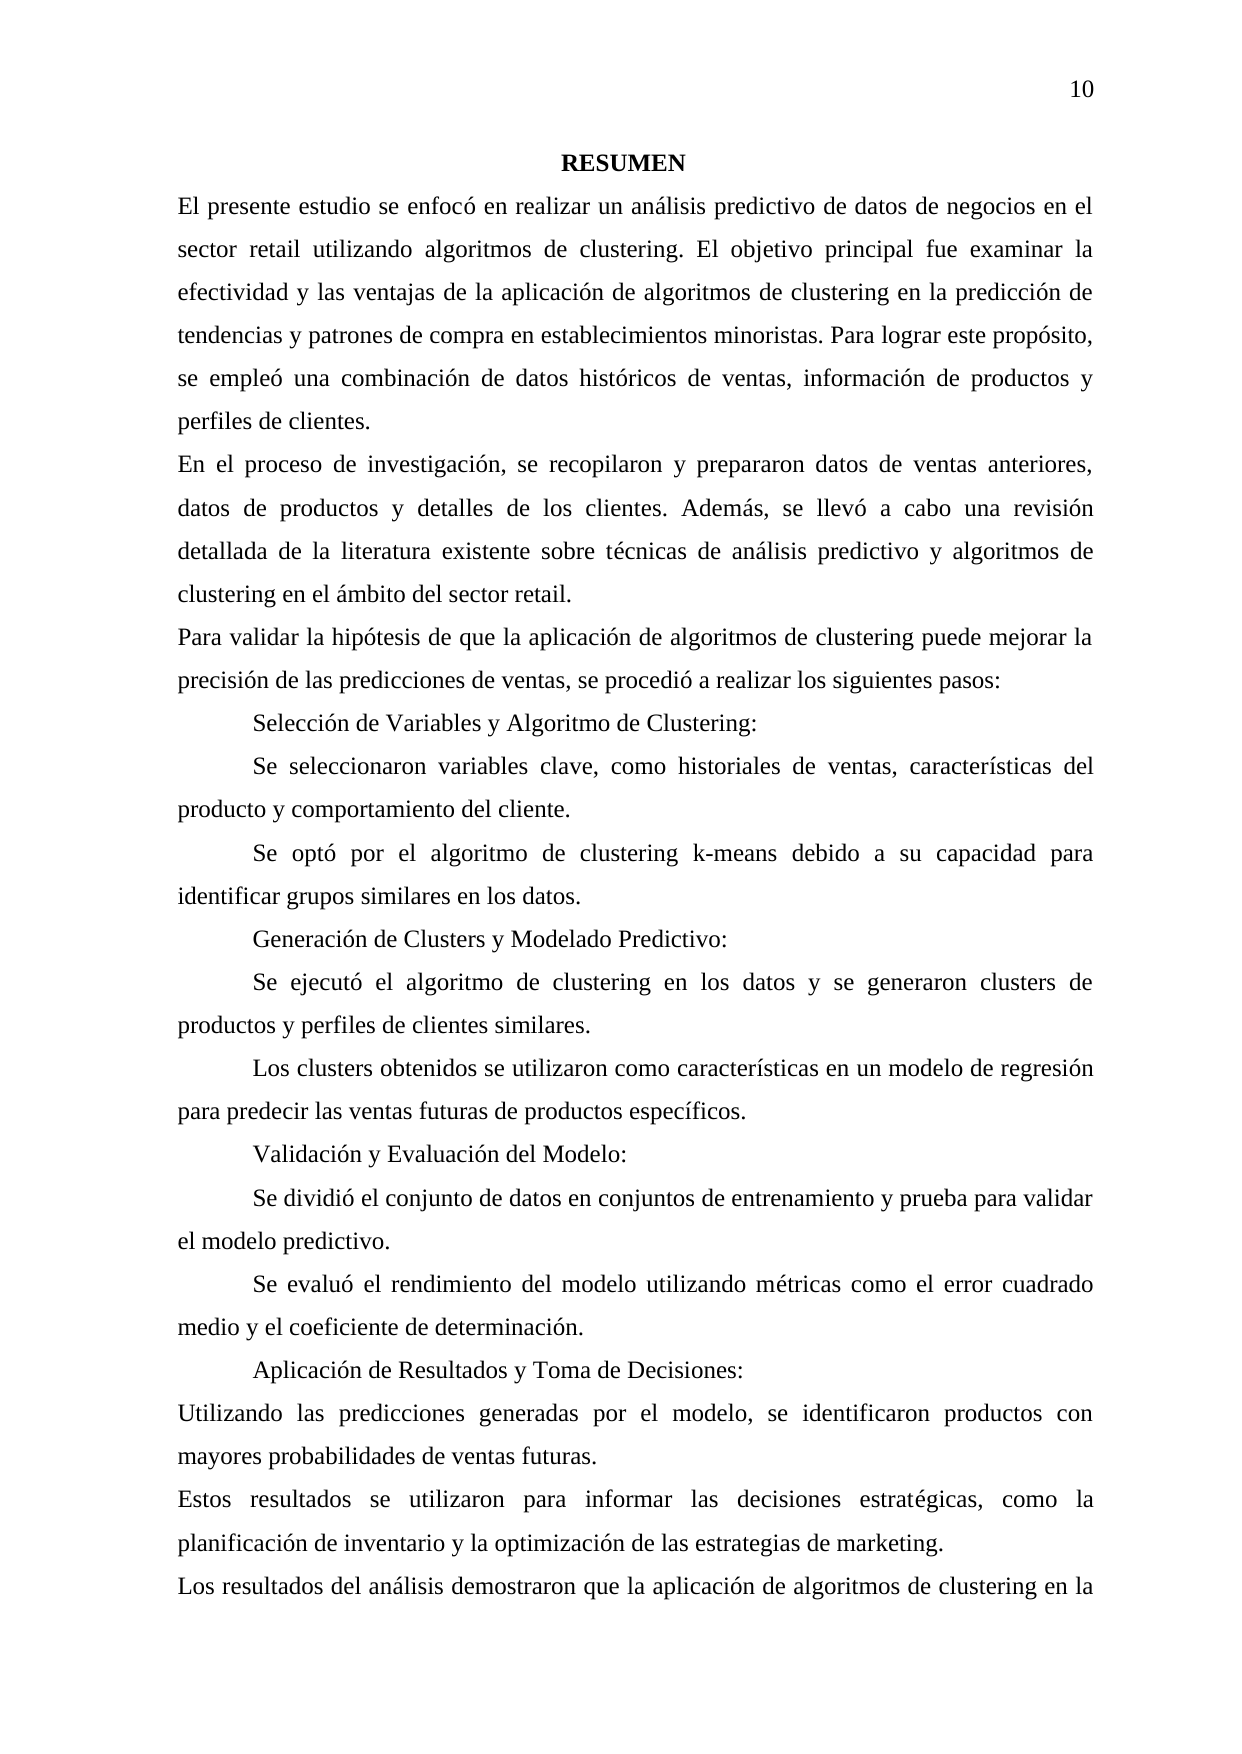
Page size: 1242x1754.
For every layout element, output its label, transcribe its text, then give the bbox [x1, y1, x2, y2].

text Se optó por el algoritmo de clustering k-means debido a su capacidad para identificar grupos similares en los datos. [177, 838, 1094, 909]
subtitle RESUMEN [177, 148, 1069, 176]
text Se seleccionaron variables clave, como historiales de ventas, características del producto y comportamiento del cliente. [177, 751, 1094, 823]
text Selección de Variables y Algoritmo de Clustering: [177, 708, 1094, 737]
text Los clusters obtenidos se utilizaron como características en un modelo de regresión para predecir las ventas futuras de productos específicos. [177, 1053, 1094, 1125]
text Para validar la hipótesis de que la aplicación de algoritmos de clustering puede mejorar la precisión de las predicciones de ventas, se procedió a realizar los siguientes pasos: [177, 622, 1094, 694]
text Generación de Clusters y Modelado Predictivo: [177, 924, 1094, 953]
text En el proceso de investigación, se recopilaron y prepararon datos de ventas anteriores, datos de productos y detalles de los clientes. Además, se llevó a cabo una revisión detallada de la literatura existente sobre técnicas de análisis predictivo y algoritmos de clustering en el ámbito del sector retail. [177, 449, 1094, 608]
text Se dividió el conjunto de datos en conjuntos de entrenamiento y prueba para validar el modelo predictivo. [177, 1183, 1094, 1254]
text Se ejecutó el algoritmo de clustering en los datos y se generaron clusters de productos y perfiles de clientes similares. [177, 967, 1094, 1039]
text Validación y Evaluación del Modelo: [177, 1139, 1094, 1168]
text El presente estudio se enfocó en realizar un análisis predictivo de datos de negocios en el sector retail utilizando algoritmos de clustering. El objetivo principal fue examinar la efectividad y las ventajas de la aplicación de algoritmos de clustering en la predicción de tendencias y patrones de compra en establecimientos minoristas. Para lograr este propósito, se empleó una combinación de datos históricos de ventas, información de productos y perfiles de clientes. [177, 191, 1094, 435]
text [177, 1571, 1094, 1599]
text Se evaluó el rendimiento del modelo utilizando métricas como el error cuadrado medio y el coeficiente de determinación. [177, 1269, 1094, 1341]
text Estos resultados se utilizaron para informar las decisiones estratégicas, como la planificación de inventario y la optimización de las estrategias de marketing. [177, 1484, 1094, 1556]
text Utilizando las predicciones generadas por el modelo, se identificaron productos con mayores probabilidades de ventas futuras. [177, 1398, 1094, 1470]
text Aplicación de Resultados y Toma de Decisiones: [177, 1355, 1094, 1384]
